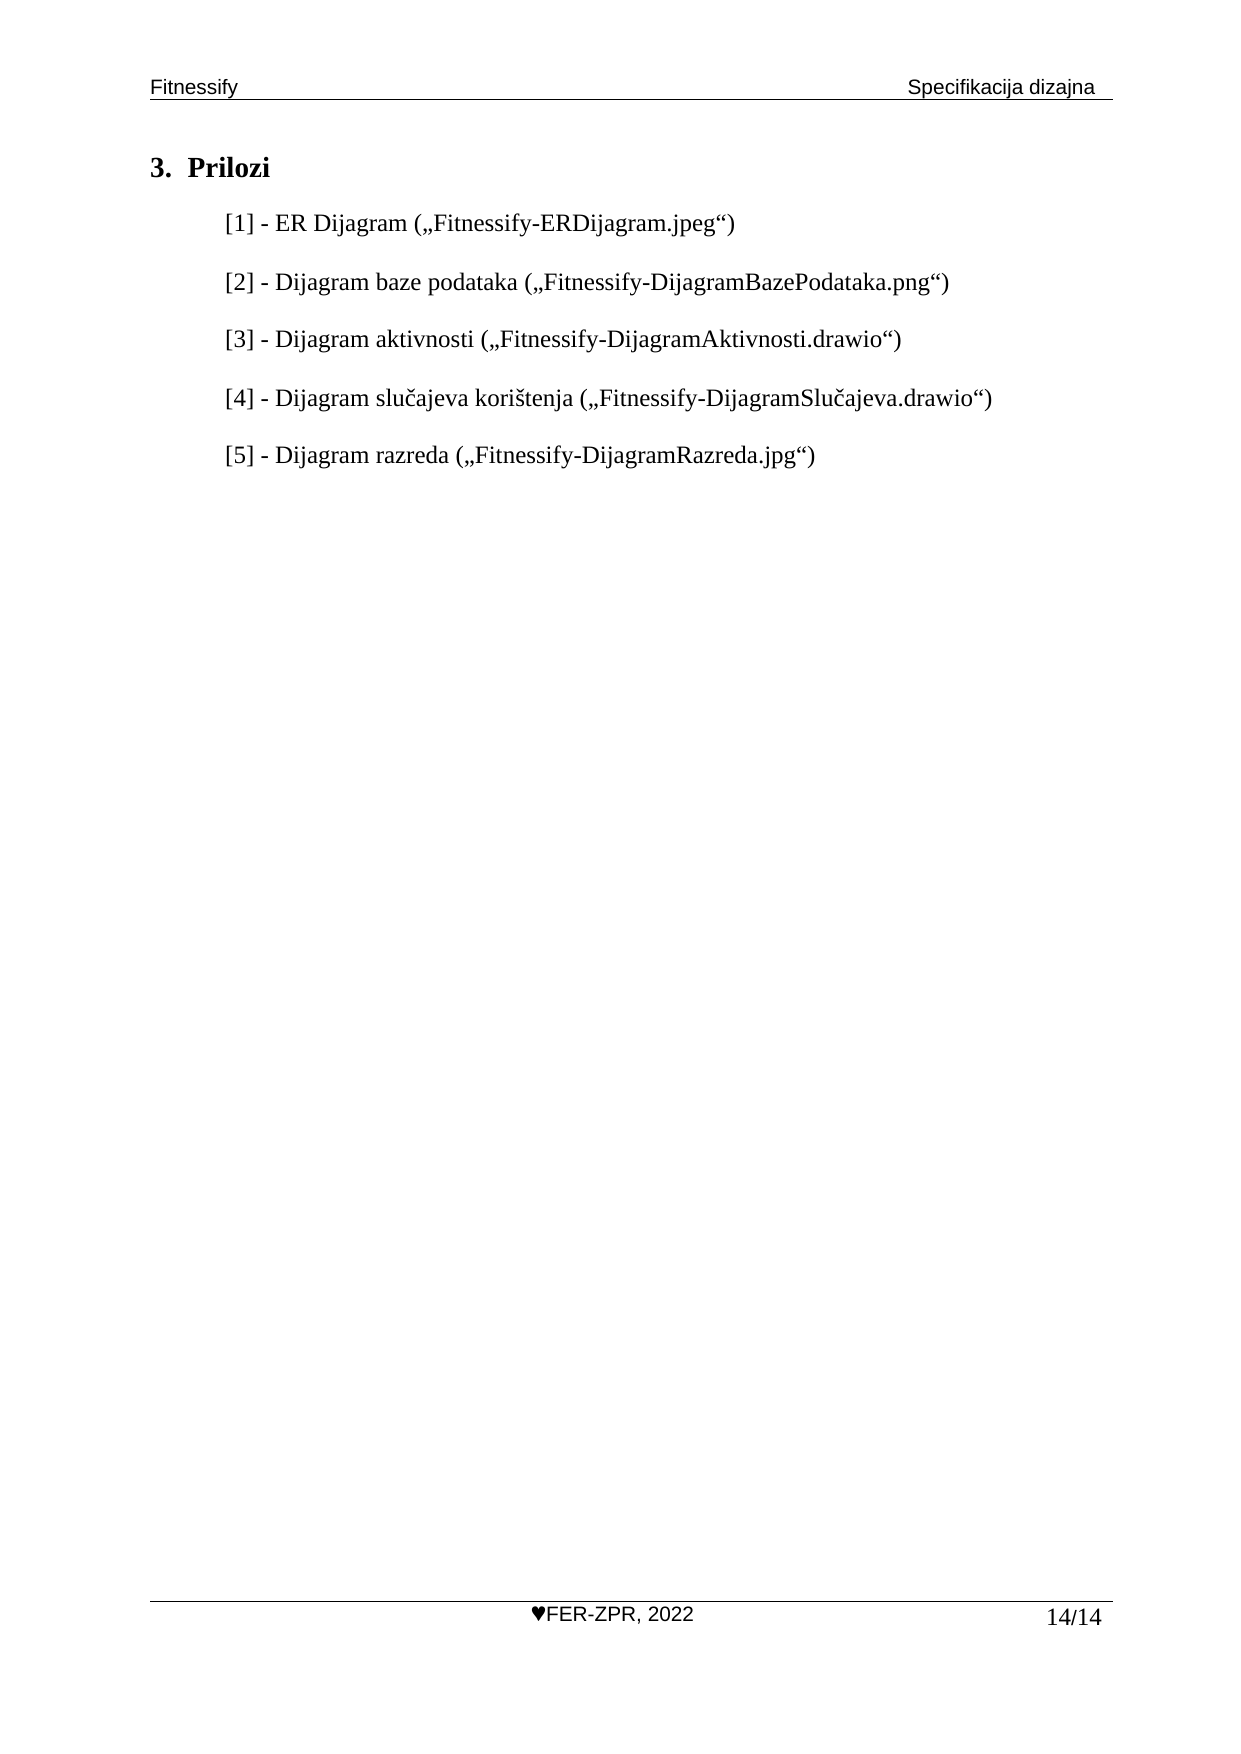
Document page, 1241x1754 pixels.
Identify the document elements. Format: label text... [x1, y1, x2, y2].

text [4] - Dijagram slučajeva korištenja („Fitnessify-DijagramSlučajeva.drawio“) [225, 383, 1090, 411]
text [1] - ER Dijagram („Fitnessify-ERDijagram.jpeg“) [225, 208, 1090, 237]
text [3] - Dijagram aktivnosti („Fitnessify-DijagramAktivnosti.drawio“) [225, 324, 1090, 353]
subtitle Prilozi [150, 150, 1090, 183]
text [2] - Dijagram baze podataka („Fitnessify-DijagramBazePodataka.png“) [225, 267, 1090, 295]
text [5] - Dijagram razreda („Fitnessify-DijagramRazreda.jpg“) [225, 441, 1090, 469]
